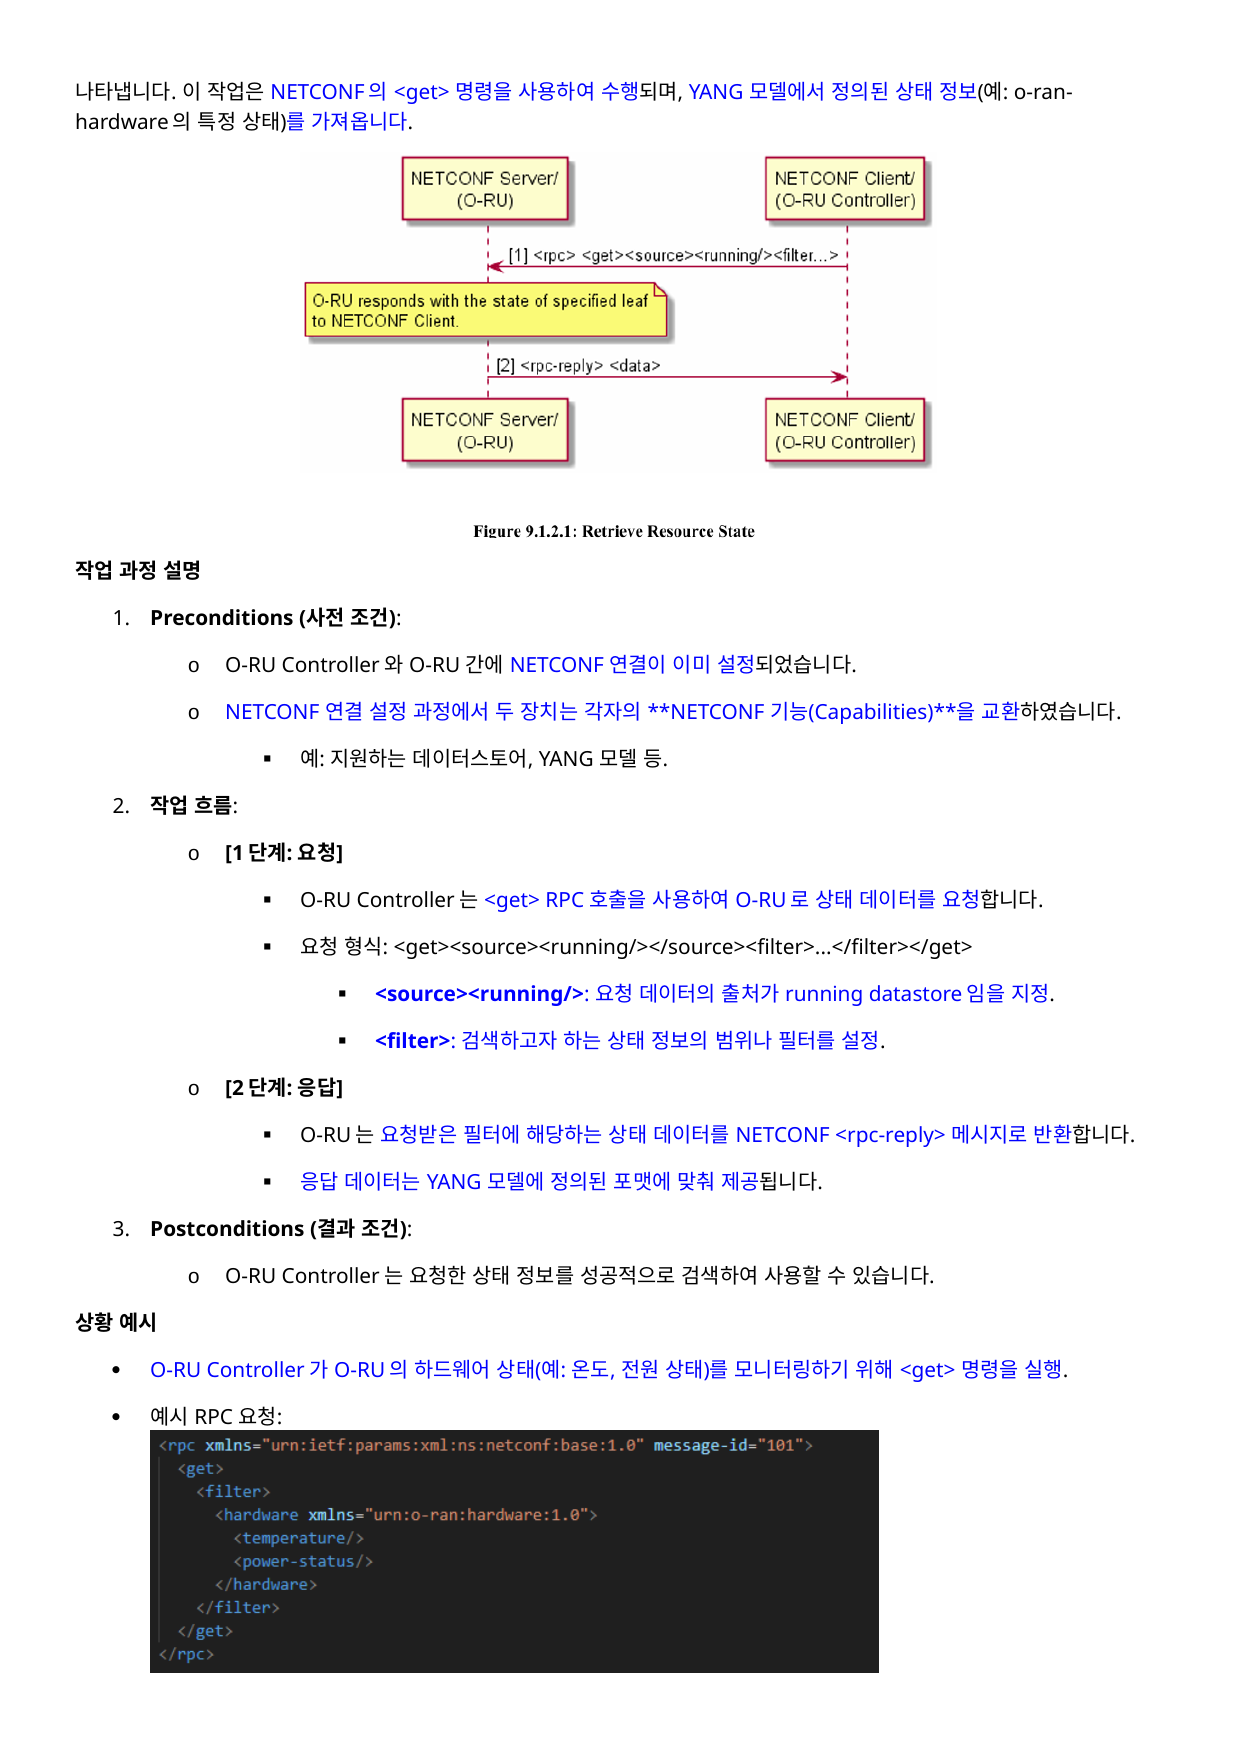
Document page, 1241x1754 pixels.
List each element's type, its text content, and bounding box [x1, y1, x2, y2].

text 상황 예시 [75, 1307, 1165, 1337]
list Postconditions (결과 조건): [112, 1212, 1165, 1243]
list O-RU Controller는 <get> RPC 호출을 사용하여 O-RU로 상태 데이터를 요청합니다. [262, 883, 1165, 914]
list <filter>: 검색하고자 하는 상태 정보의 범위나 필터를 설정. [337, 1024, 1165, 1055]
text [75, 75, 1165, 136]
list 예: 지원하는 데이터스토어, YANG 모델 등. [262, 742, 1165, 773]
list [2단계: 응답] [187, 1071, 1165, 1102]
list NETCONF 연결 설정 과정에서 두 장치는 각자의 **NETCONF 기능(Capabilities)**을 교환하였습니다. [187, 695, 1165, 726]
list O-RU Controller는 요청한 상태 정보를 성공적으로 검색하여 사용할 수 있습니다. [187, 1259, 1165, 1290]
picture [299, 152, 941, 538]
list [1단계: 요청] [187, 836, 1165, 867]
list 작업 흐름: [112, 789, 1165, 820]
list <source><running/>: 요청 데이터의 출처가 running datastore임을 지정. [337, 977, 1165, 1008]
picture [150, 1430, 879, 1673]
list 요청 형식: <get><source><running/></source><filter>...</filter></get> [262, 931, 1165, 961]
list O-RU Controller가 O-RU의 하드웨어 상태(예: 온도, 전원 상태)를 모니터링하기 위해 <get> 명령을 실행. [112, 1353, 1165, 1384]
list 응답 데이터는 YANG 모델에 정의된 포맷에 맞춰 제공됩니다. [262, 1166, 1165, 1196]
list Preconditions (사전 조건): [112, 601, 1165, 632]
list O-RU Controller와 O-RU 간에 NETCONF 연결이 이미 설정되었습니다. [187, 648, 1165, 679]
list O-RU는 요청받은 필터에 해당하는 상태 데이터를 NETCONF <rpc-reply> 메시지로 반환합니다. [262, 1118, 1165, 1149]
text 작업 과정 설명 [75, 554, 1165, 585]
